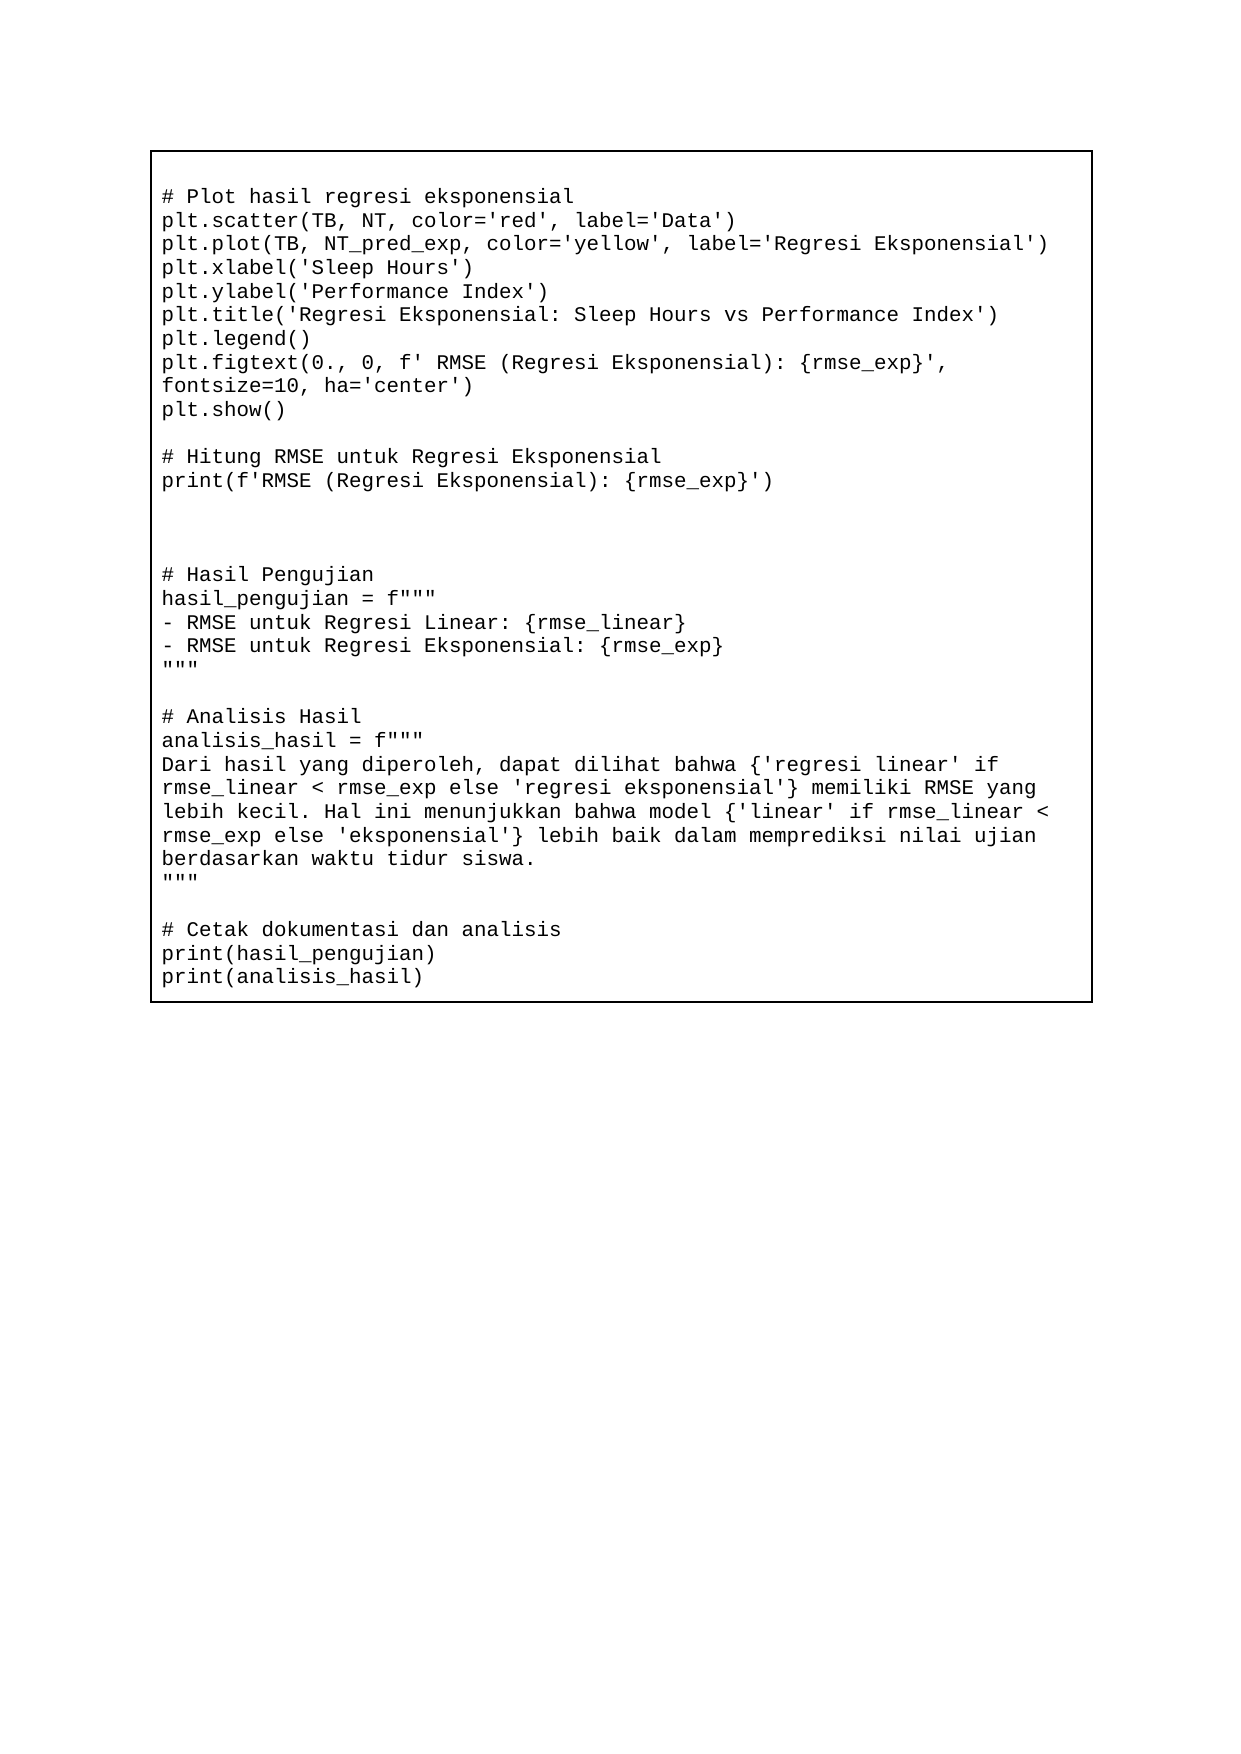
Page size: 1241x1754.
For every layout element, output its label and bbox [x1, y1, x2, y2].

table_header [152, 152, 1091, 1001]
